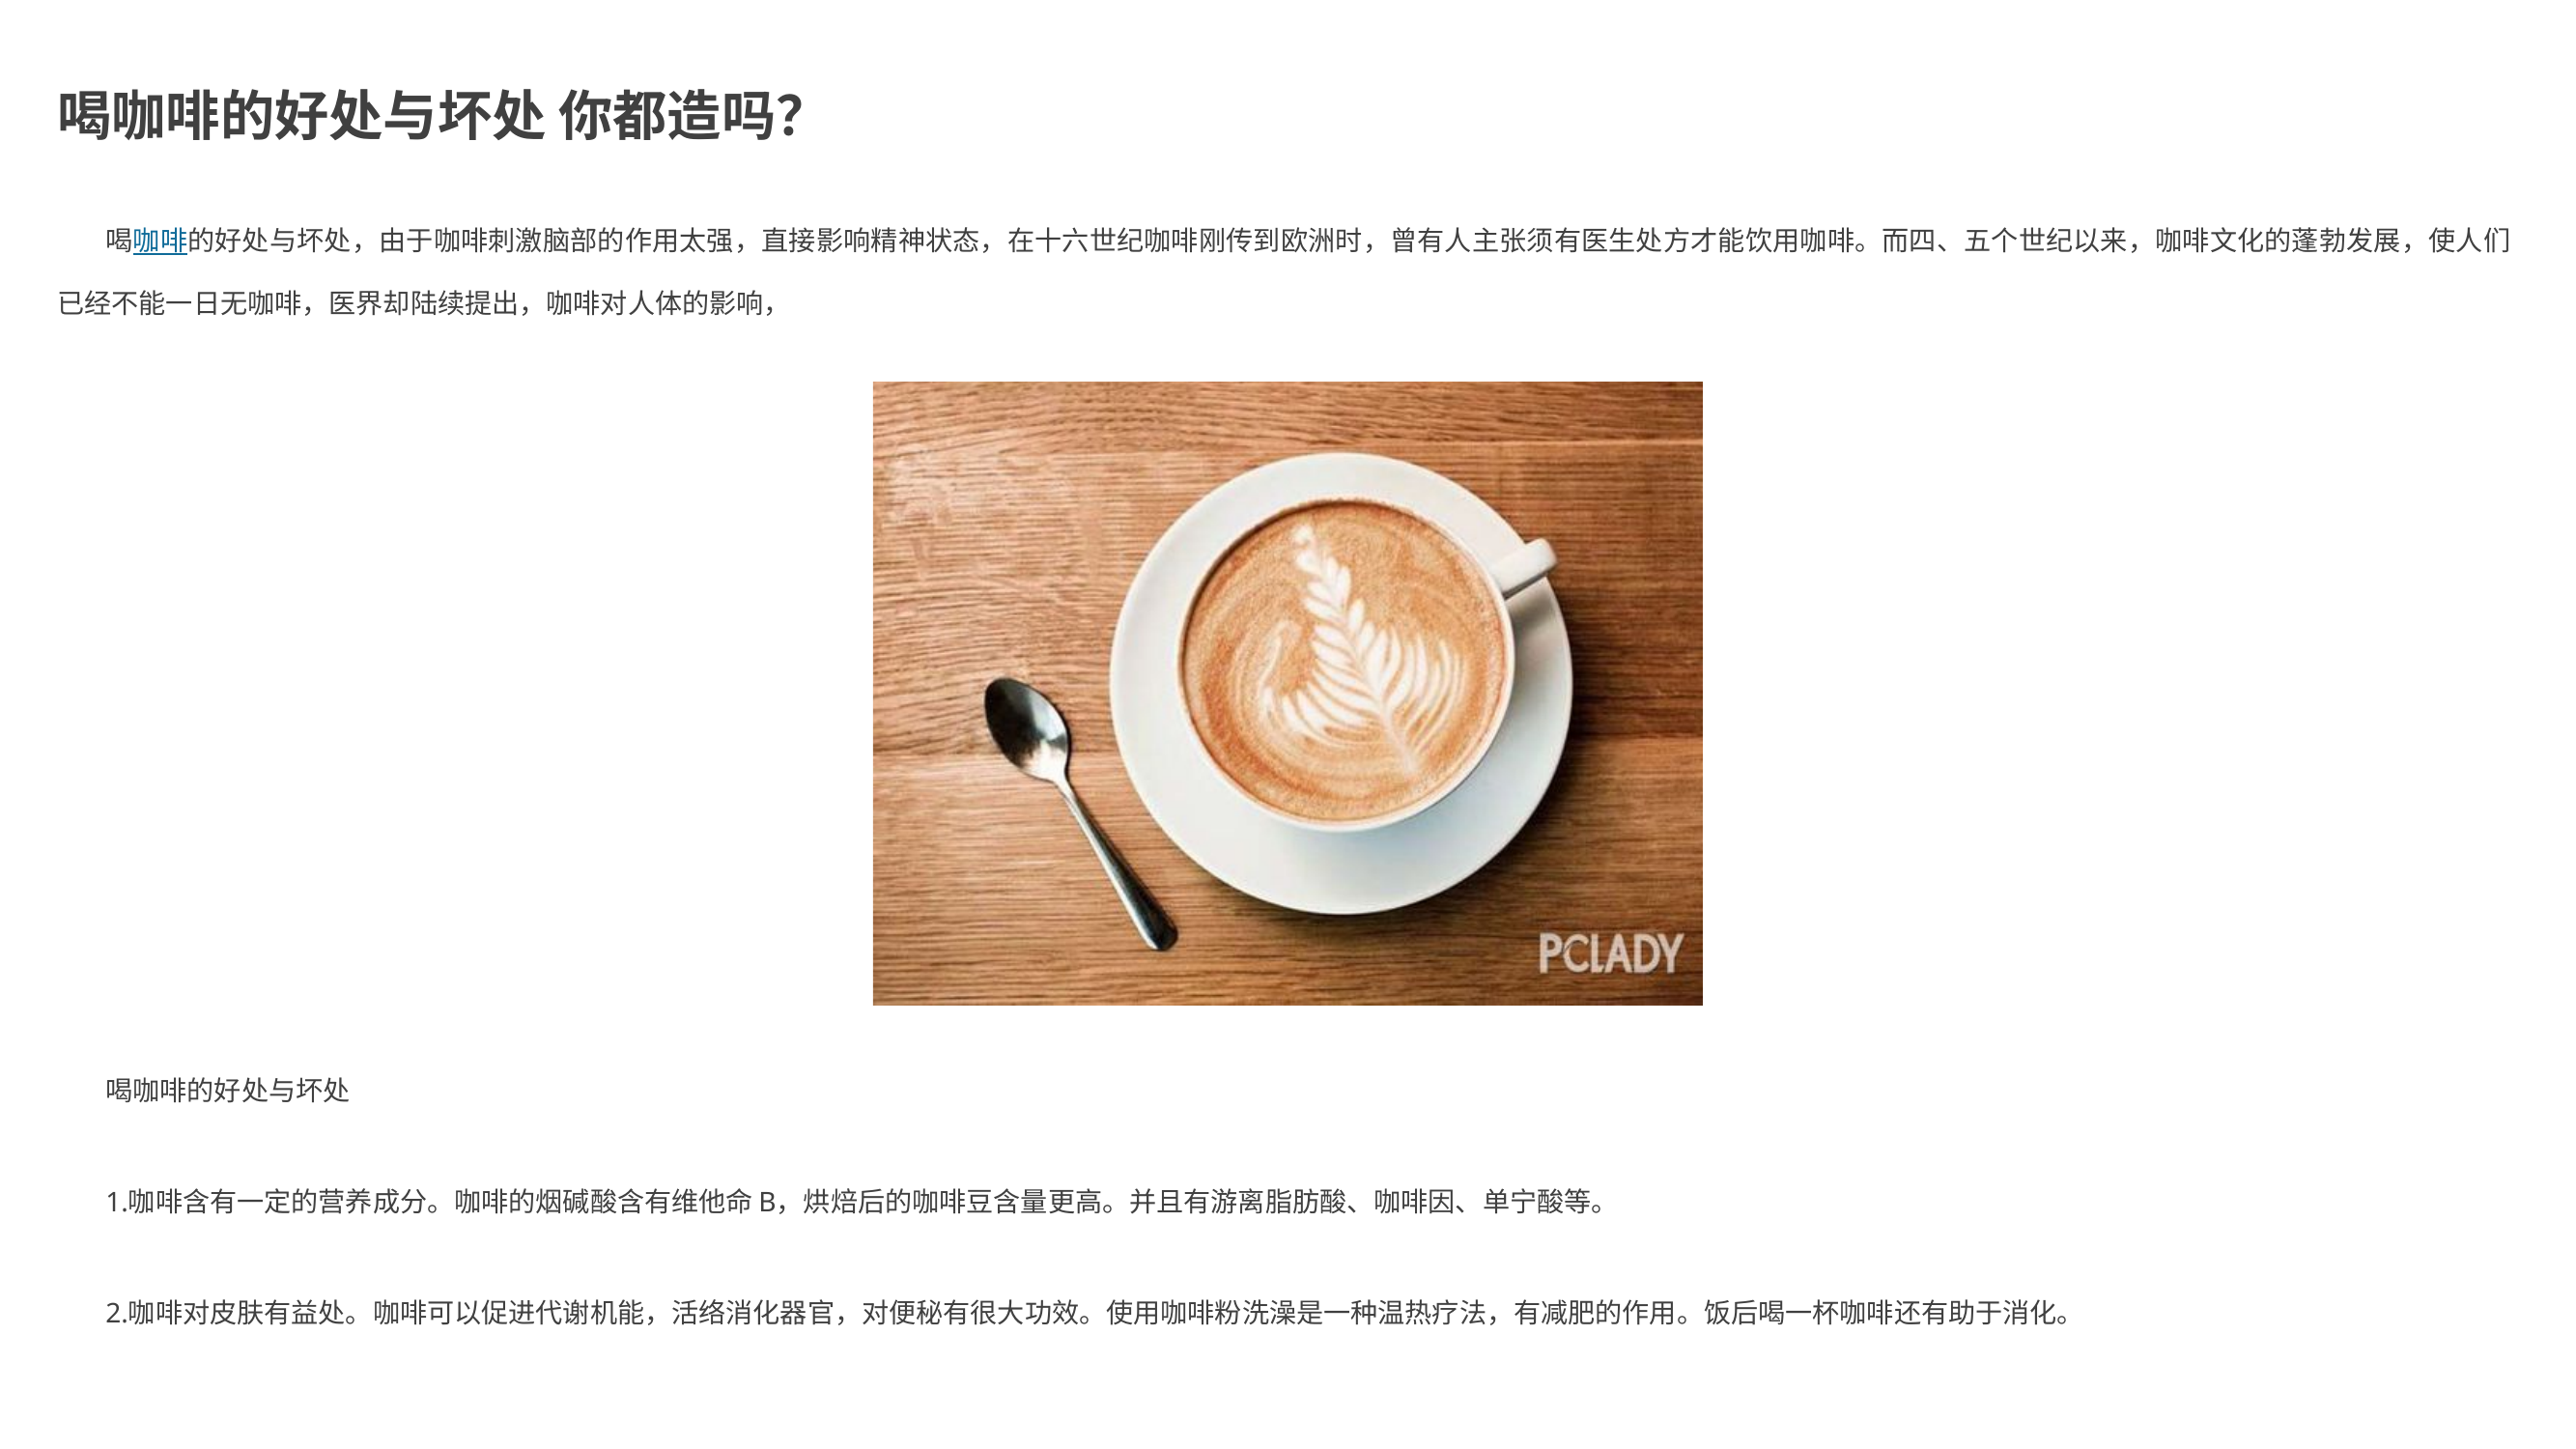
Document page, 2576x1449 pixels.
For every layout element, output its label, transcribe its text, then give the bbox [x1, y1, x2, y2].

text 1.咖啡含有一定的营养成分。咖啡的烟碱酸含有维他命B，烘焙后的咖啡豆含量更高。并且有游离脂肪酸、咖啡因、单宁酸等。 [57, 1169, 2519, 1232]
text 喝咖啡的好处与坏处 [57, 1058, 2519, 1121]
subtitle 喝咖啡的好处与坏处 你都造吗？ [57, 65, 2519, 159]
text 2.咖啡对皮肤有益处。咖啡可以促进代谢机能，活络消化器官，对便秘有很大功效。使用咖啡粉洗澡是一种温热疗法，有减肥的作用。饭后喝一杯咖啡还有助于消化。 [57, 1280, 2519, 1343]
picture [872, 382, 1703, 1006]
text 喝咖啡的好处与坏处，由于咖啡刺激脑部的作用太强，直接影响精神状态，在十六世纪咖啡刚传到欧洲时，曾有人主张须有医生处方才能饮用咖啡。而四、五个世纪以来，咖啡文化的蓬勃发展，使人们已经不能一日无咖啡，医界却陆续提出，咖啡对人体的影响， [57, 208, 2519, 333]
